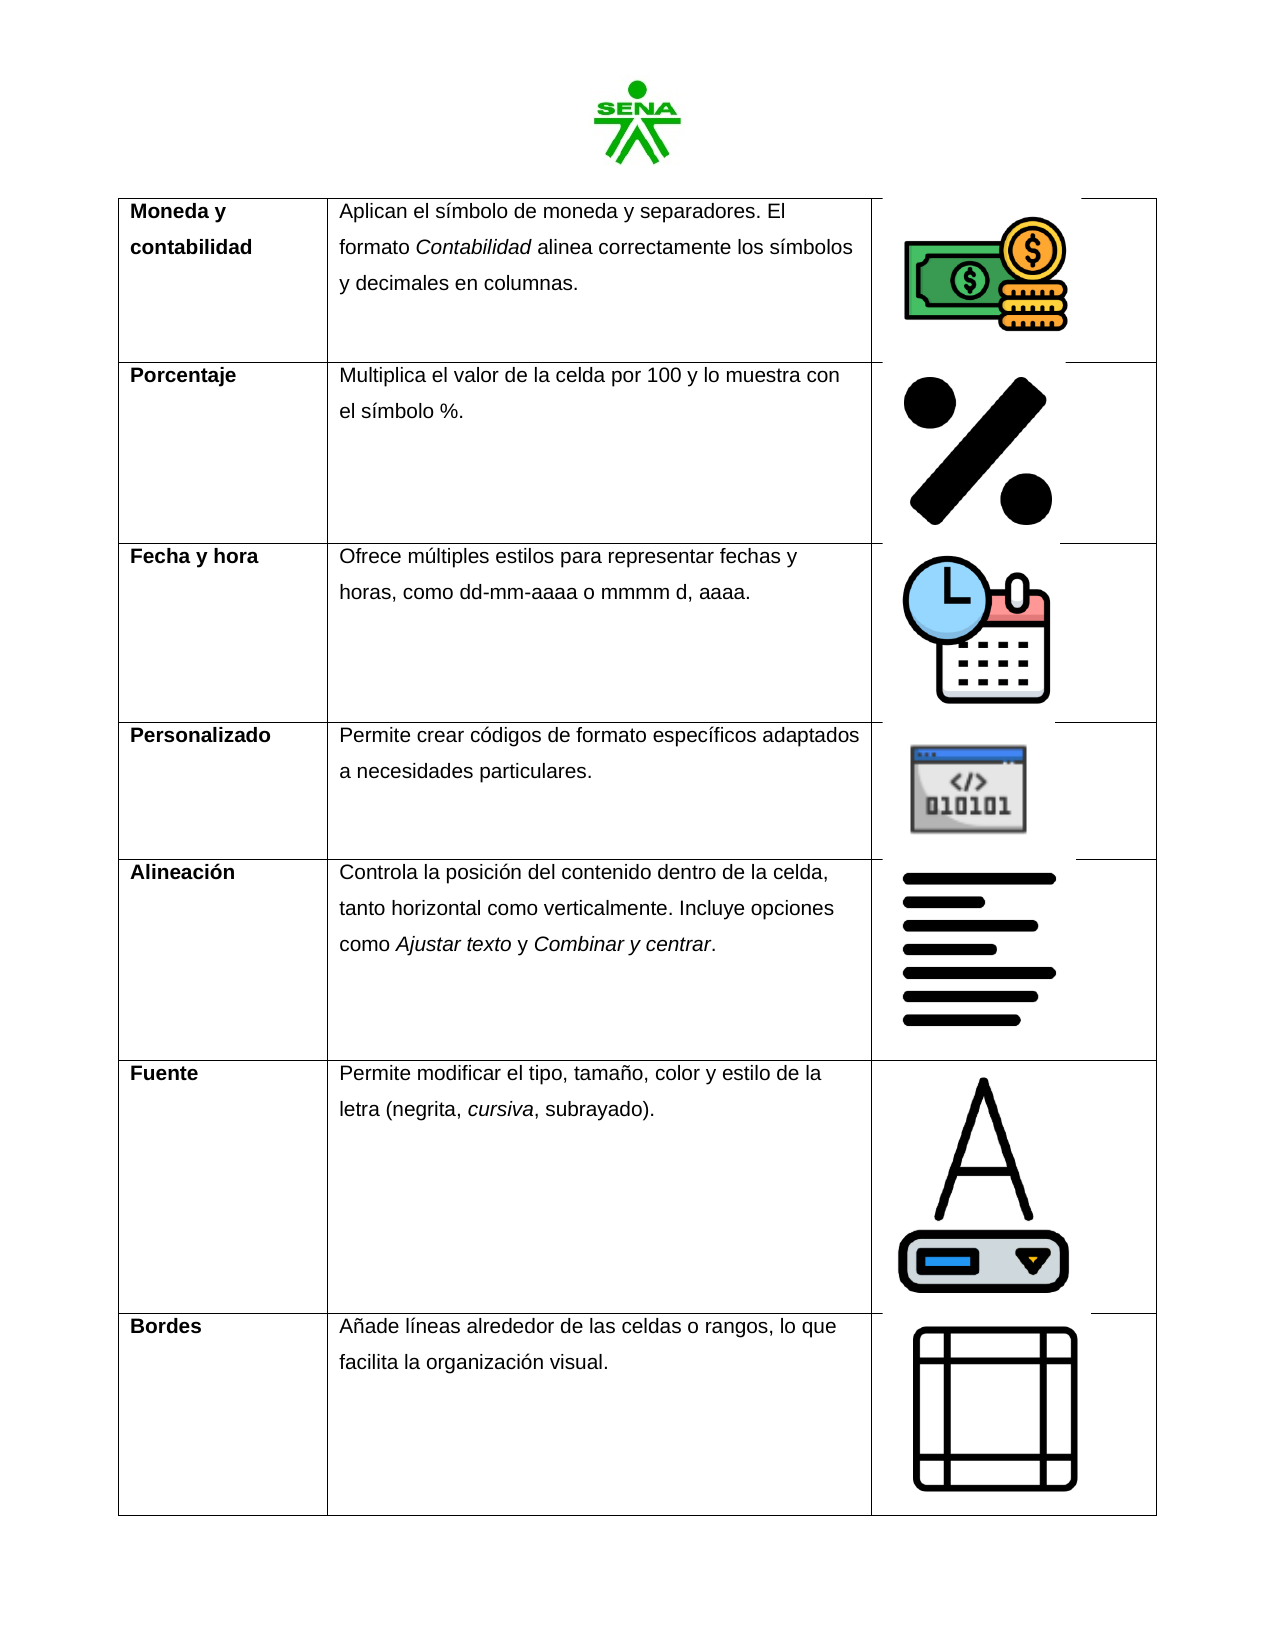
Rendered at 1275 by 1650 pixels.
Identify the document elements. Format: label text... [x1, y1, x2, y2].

picture [882, 722, 1055, 846]
picture [882, 1061, 1082, 1300]
table_cell [872, 860, 1156, 1060]
table_cell Controla la posición del contenido dentro de la celda, tanto horizontal como verticalmente. Incluye opciones como Ajustar texto y Combinar y centrar. [328, 860, 871, 1060]
picture [882, 198, 1082, 349]
picture [882, 543, 1060, 709]
table_cell Alineación [119, 860, 327, 1060]
table_cell Personalizado [119, 723, 327, 859]
table_cell [872, 363, 1156, 543]
table_cell Porcentaje [119, 363, 327, 543]
table_cell Ofrece múltiples estilos para representar fechas y horas, como dd-mm-aaaa o mmmm d, aaaa. [328, 544, 871, 722]
picture [588, 75, 687, 172]
table_cell Multiplica el valor de la celda por 100 y lo muestra con el símbolo %. [328, 363, 871, 543]
picture [882, 859, 1076, 1047]
table_cell [872, 1314, 1156, 1514]
table_cell Aplican el símbolo de moneda y separadores. El formato Contabilidad alinea correctamente los símbolos y decimales en columnas. [328, 199, 871, 362]
table_cell Añade líneas alrededor de las celdas o rangos, lo que facilita la organización visual. [328, 1314, 871, 1514]
table_cell [872, 544, 1156, 722]
table_cell [872, 1061, 1156, 1312]
table_cell Bordes [119, 1314, 327, 1514]
table_cell [872, 199, 1156, 362]
table_cell Moneda y contabilidad [119, 199, 327, 362]
table_cell [872, 723, 1156, 859]
picture [882, 362, 1066, 530]
table_cell Permite crear códigos de formato específicos adaptados a necesidades particulares. [328, 723, 871, 859]
table_cell Permite modificar el tipo, tamaño, color y estilo de la letra (negrita, cursiva, subrayado). [328, 1061, 871, 1312]
picture [882, 1313, 1091, 1502]
table_cell Fuente [119, 1061, 327, 1312]
table_cell Fecha y hora [119, 544, 327, 722]
